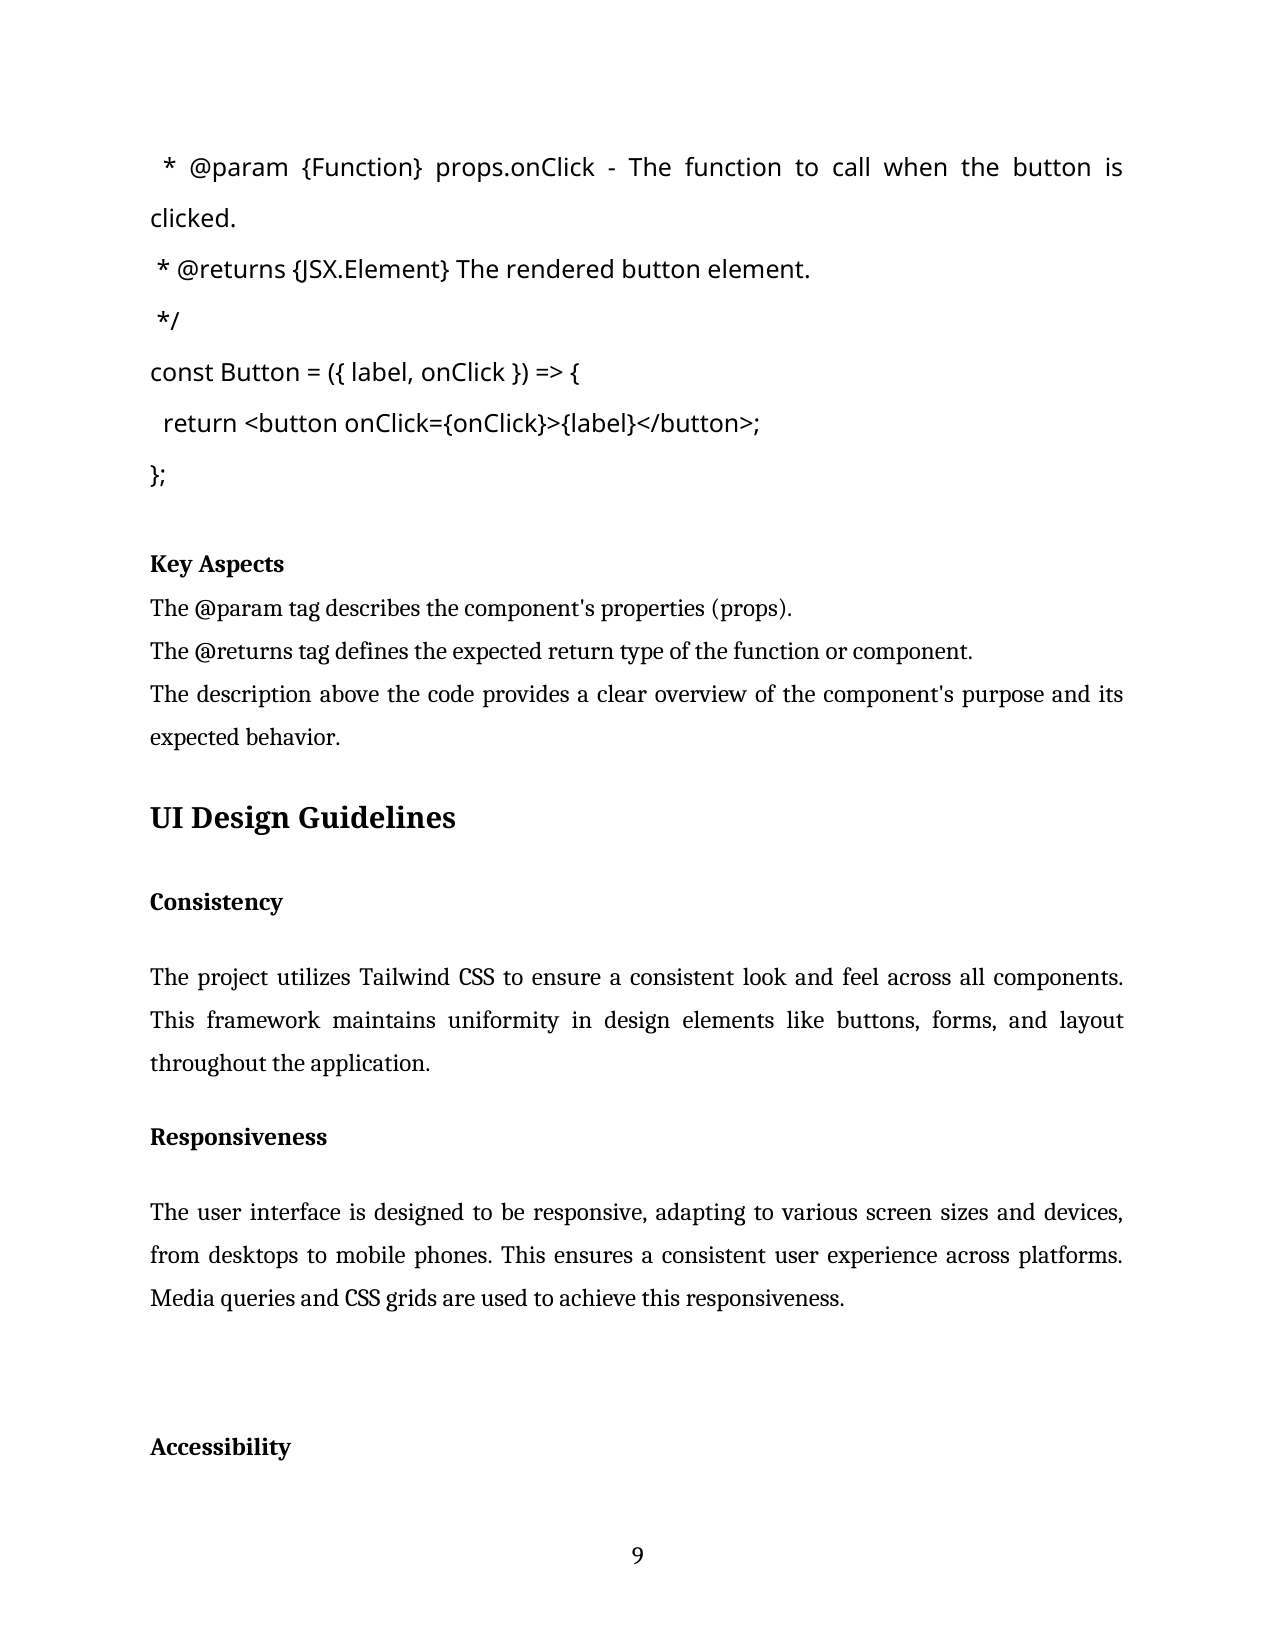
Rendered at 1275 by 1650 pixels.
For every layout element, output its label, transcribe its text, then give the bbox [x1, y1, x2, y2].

text Key Aspects [150, 550, 1125, 579]
text */ [150, 303, 1125, 337]
text The @param tag describes the component's properties (props). [150, 593, 1125, 622]
text The project utilizes Tailwind CSS to ensure a consistent look and feel across all components. This framework maintains uniformity in design elements like buttons, forms, and layout throughout the application. [150, 962, 1125, 1077]
text Consistency [150, 888, 1125, 917]
text Responsiveness [150, 1123, 1125, 1152]
text * @returns {JSX.Element} The rendered button element. [150, 252, 1125, 286]
text Accessibility [150, 1432, 1125, 1461]
text }; [150, 456, 1125, 490]
text const Button = ({ label, onClick }) => { [150, 354, 1125, 388]
text The user interface is designed to be responsive, adapting to various screen sizes and devices, from desktops to mobile phones. This ensures a consistent user experience across platforms. Media queries and CSS grids are used to achieve this responsiveness. [150, 1197, 1125, 1312]
text return <button onClick={onClick}>{label}</button>; [150, 405, 1125, 439]
text The description above the code provides a clear overview of the component's purpose and its expected behavior. [150, 680, 1125, 752]
text The @returns tag defines the expected return type of the function or component. [150, 637, 1125, 665]
subtitle UI Design Guidelines [150, 797, 1125, 837]
text * @param {Function} props.onClick - The function to call when the button is clicked. [150, 150, 1125, 235]
